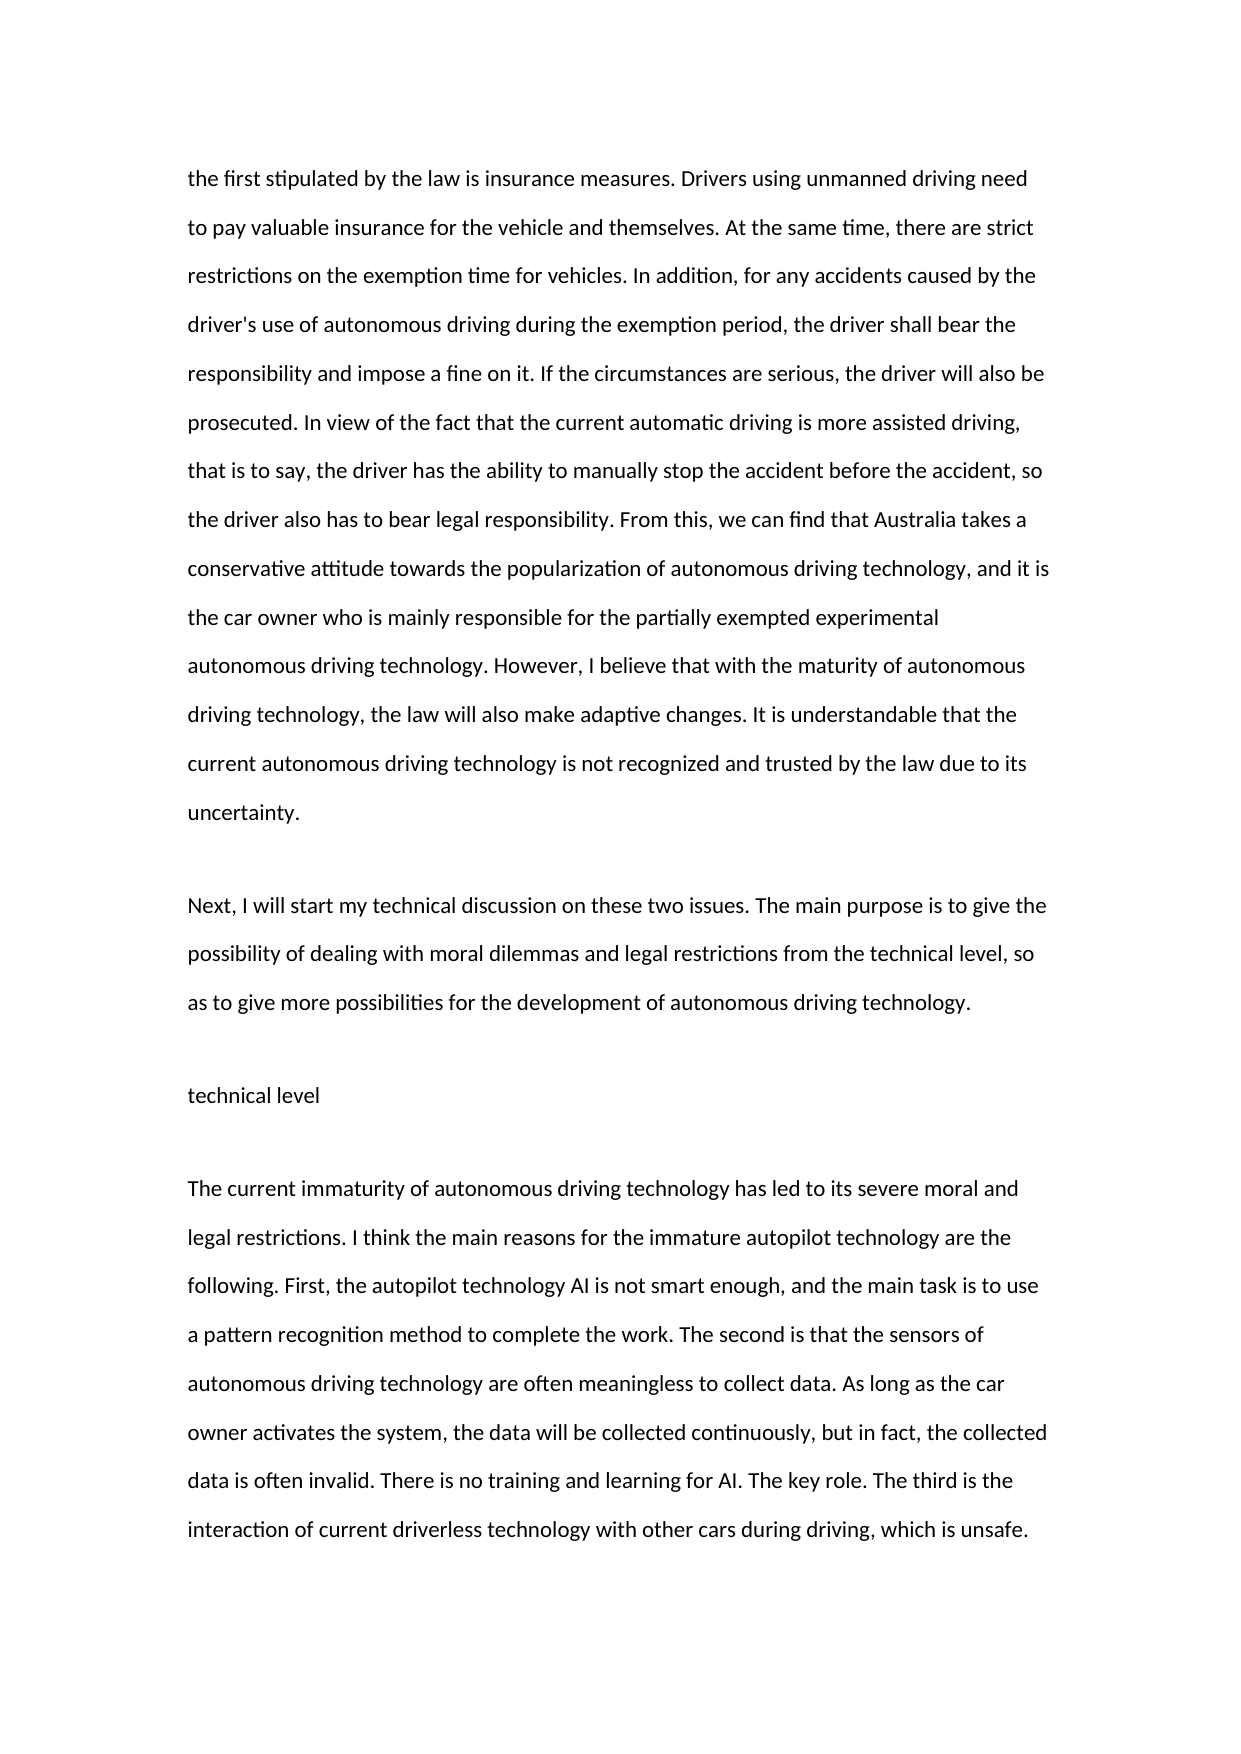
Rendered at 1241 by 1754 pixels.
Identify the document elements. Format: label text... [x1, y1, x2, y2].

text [187, 162, 1053, 828]
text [187, 1172, 1053, 1546]
text technical level [187, 1079, 1053, 1112]
text Next, I will start my technical discussion on these two issues. The main purpose is to give the possibility of dealing with moral dilemmas and legal restrictions from the technical level, so as to give more possibilities for the development of autonomous driving technology. [187, 889, 1053, 1019]
